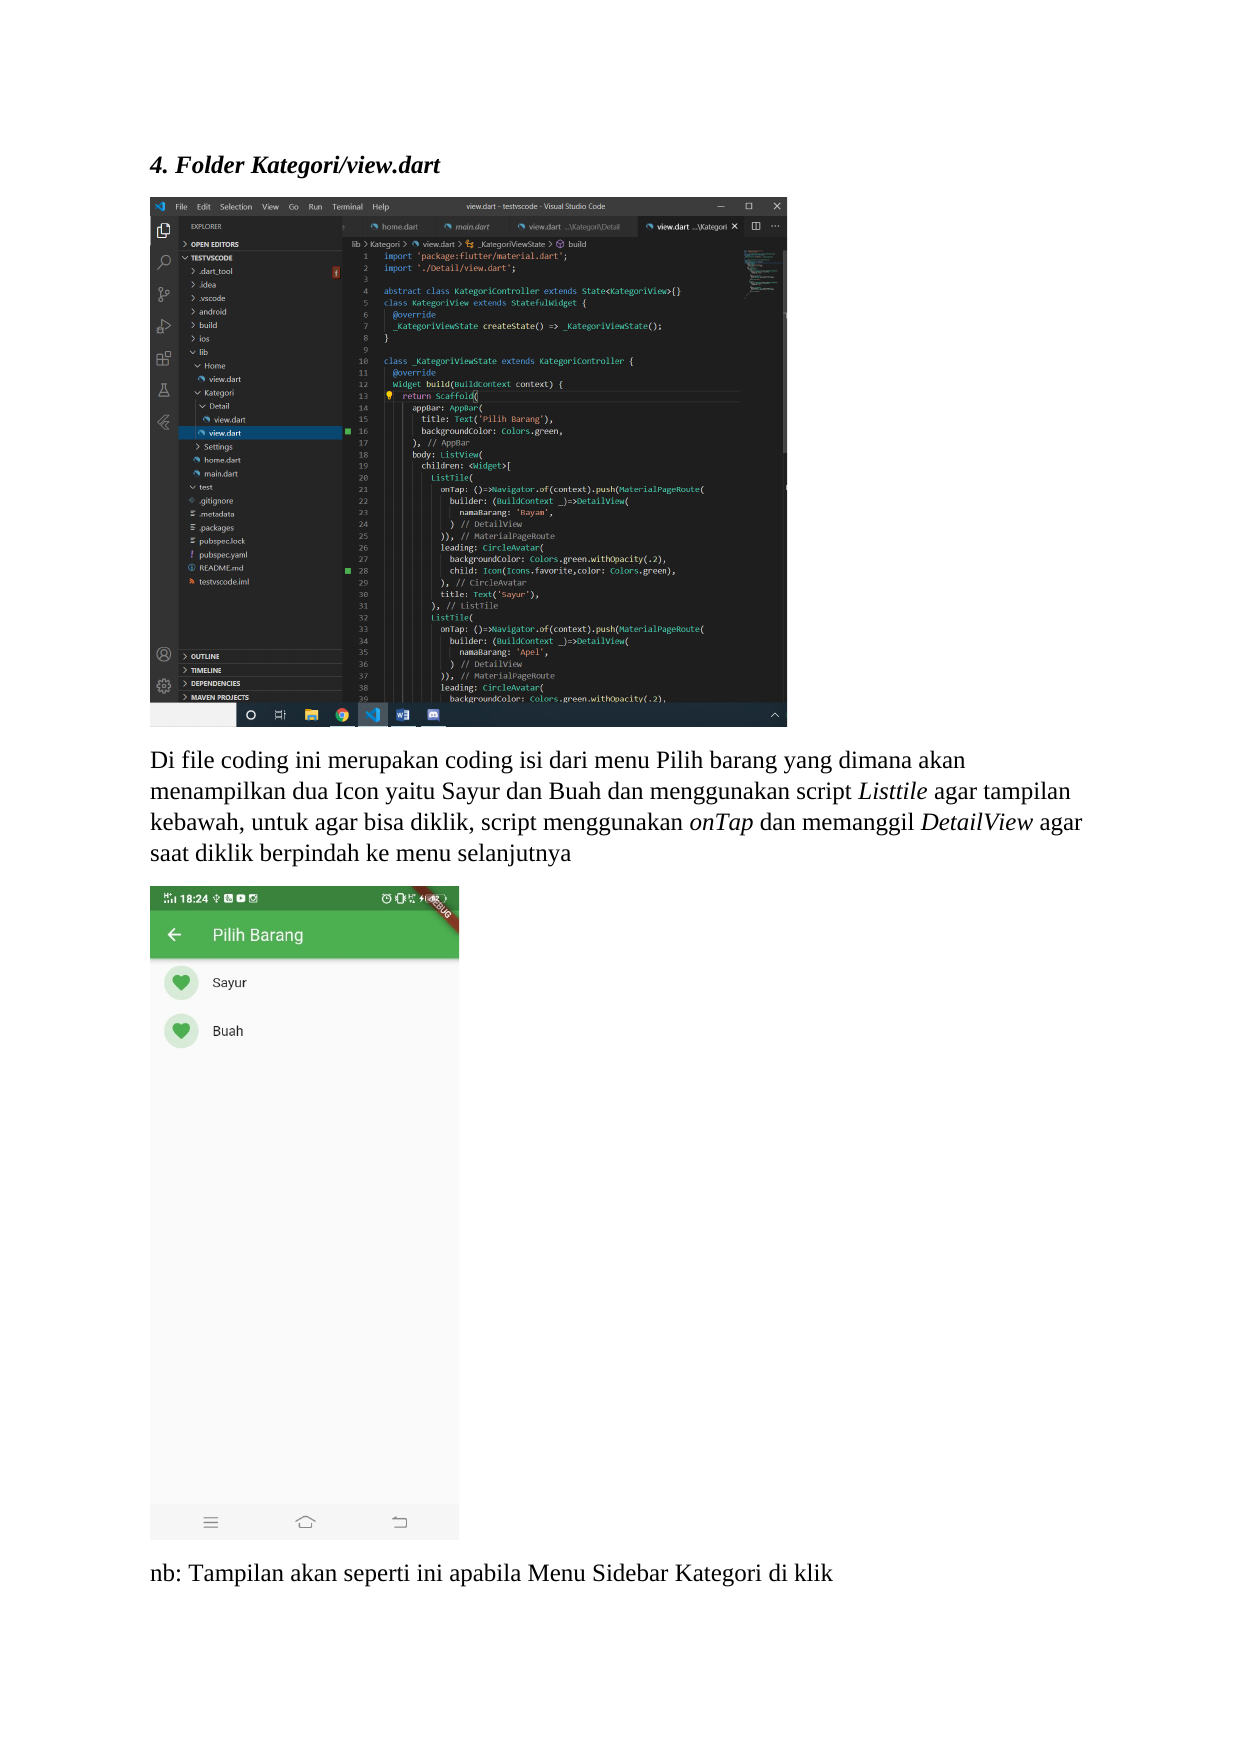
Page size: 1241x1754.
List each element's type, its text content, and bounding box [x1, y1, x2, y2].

text nb: Tampilan akan seperti ini apabila Menu Sidebar Kategori di klik [150, 1558, 1090, 1587]
text 4. Folder Kategori/view.dart [150, 150, 1090, 179]
text Di file coding ini merupakan coding isi dari menu Pilih barang yang dimana akan menampilkan dua Icon yaitu Sayur dan Buah dan menggunakan script Listtile agar tampilan kebawah, untuk agar bisa diklik, script menggunakan onTap dan memanggil DetailView agar saat diklik berpindah ke menu selanjutnya [150, 745, 1090, 867]
picture [150, 197, 788, 727]
picture [150, 886, 460, 1540]
